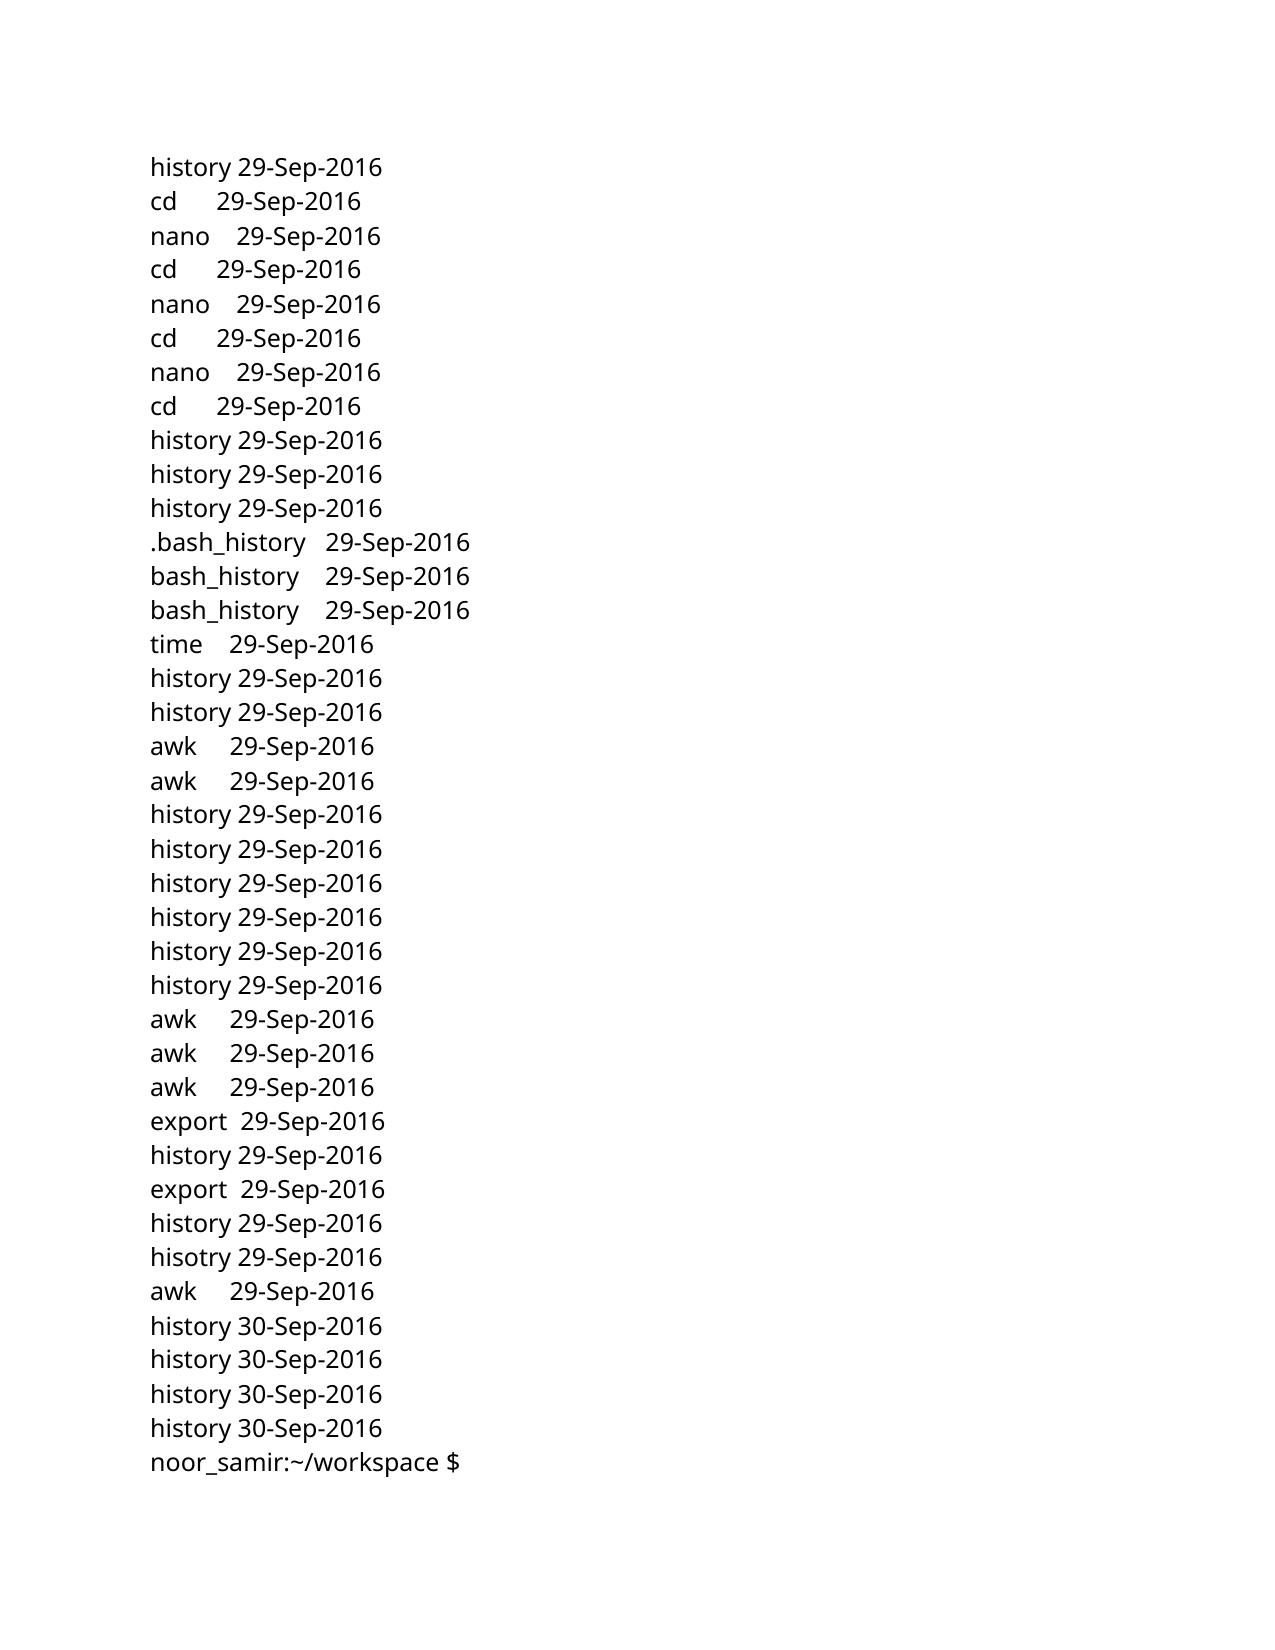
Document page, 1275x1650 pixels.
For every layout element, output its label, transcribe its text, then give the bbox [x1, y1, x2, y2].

text awk 29-Sep-2016 [150, 729, 1125, 763]
text export 29-Sep-2016 [150, 1104, 1125, 1138]
text history 30-Sep-2016 [150, 1342, 1125, 1376]
text .bash_history 29-Sep-2016 [150, 525, 1125, 559]
text history 29-Sep-2016 [150, 457, 1125, 491]
text cd 29-Sep-2016 [150, 320, 1125, 354]
text nano 29-Sep-2016 [150, 354, 1125, 388]
text awk 29-Sep-2016 [150, 1002, 1125, 1036]
text history 29-Sep-2016 [150, 933, 1125, 967]
text history 29-Sep-2016 [150, 899, 1125, 933]
text awk 29-Sep-2016 [150, 1036, 1125, 1070]
text bash_history 29-Sep-2016 [150, 559, 1125, 593]
text history 29-Sep-2016 [150, 967, 1125, 1002]
text awk 29-Sep-2016 [150, 1070, 1125, 1104]
text history 30-Sep-2016 [150, 1410, 1125, 1444]
text history 29-Sep-2016 [150, 831, 1125, 865]
text bash_history 29-Sep-2016 [150, 593, 1125, 627]
text history 29-Sep-2016 [150, 150, 1125, 184]
text time 29-Sep-2016 [150, 627, 1125, 661]
text cd 29-Sep-2016 [150, 252, 1125, 286]
text history 29-Sep-2016 [150, 422, 1125, 457]
text history 29-Sep-2016 [150, 797, 1125, 831]
text history 29-Sep-2016 [150, 865, 1125, 899]
text cd 29-Sep-2016 [150, 184, 1125, 218]
text export 29-Sep-2016 [150, 1172, 1125, 1206]
text cd 29-Sep-2016 [150, 388, 1125, 422]
text noor_samir:~/workspace $ [150, 1444, 1125, 1478]
text history 29-Sep-2016 [150, 661, 1125, 695]
text history 29-Sep-2016 [150, 1206, 1125, 1240]
text awk 29-Sep-2016 [150, 1274, 1125, 1308]
text nano 29-Sep-2016 [150, 286, 1125, 320]
text nano 29-Sep-2016 [150, 218, 1125, 252]
text awk 29-Sep-2016 [150, 763, 1125, 797]
text hisotry 29-Sep-2016 [150, 1240, 1125, 1274]
text history 29-Sep-2016 [150, 1138, 1125, 1172]
text history 29-Sep-2016 [150, 695, 1125, 729]
text history 30-Sep-2016 [150, 1376, 1125, 1410]
text history 30-Sep-2016 [150, 1308, 1125, 1342]
text history 29-Sep-2016 [150, 491, 1125, 525]
